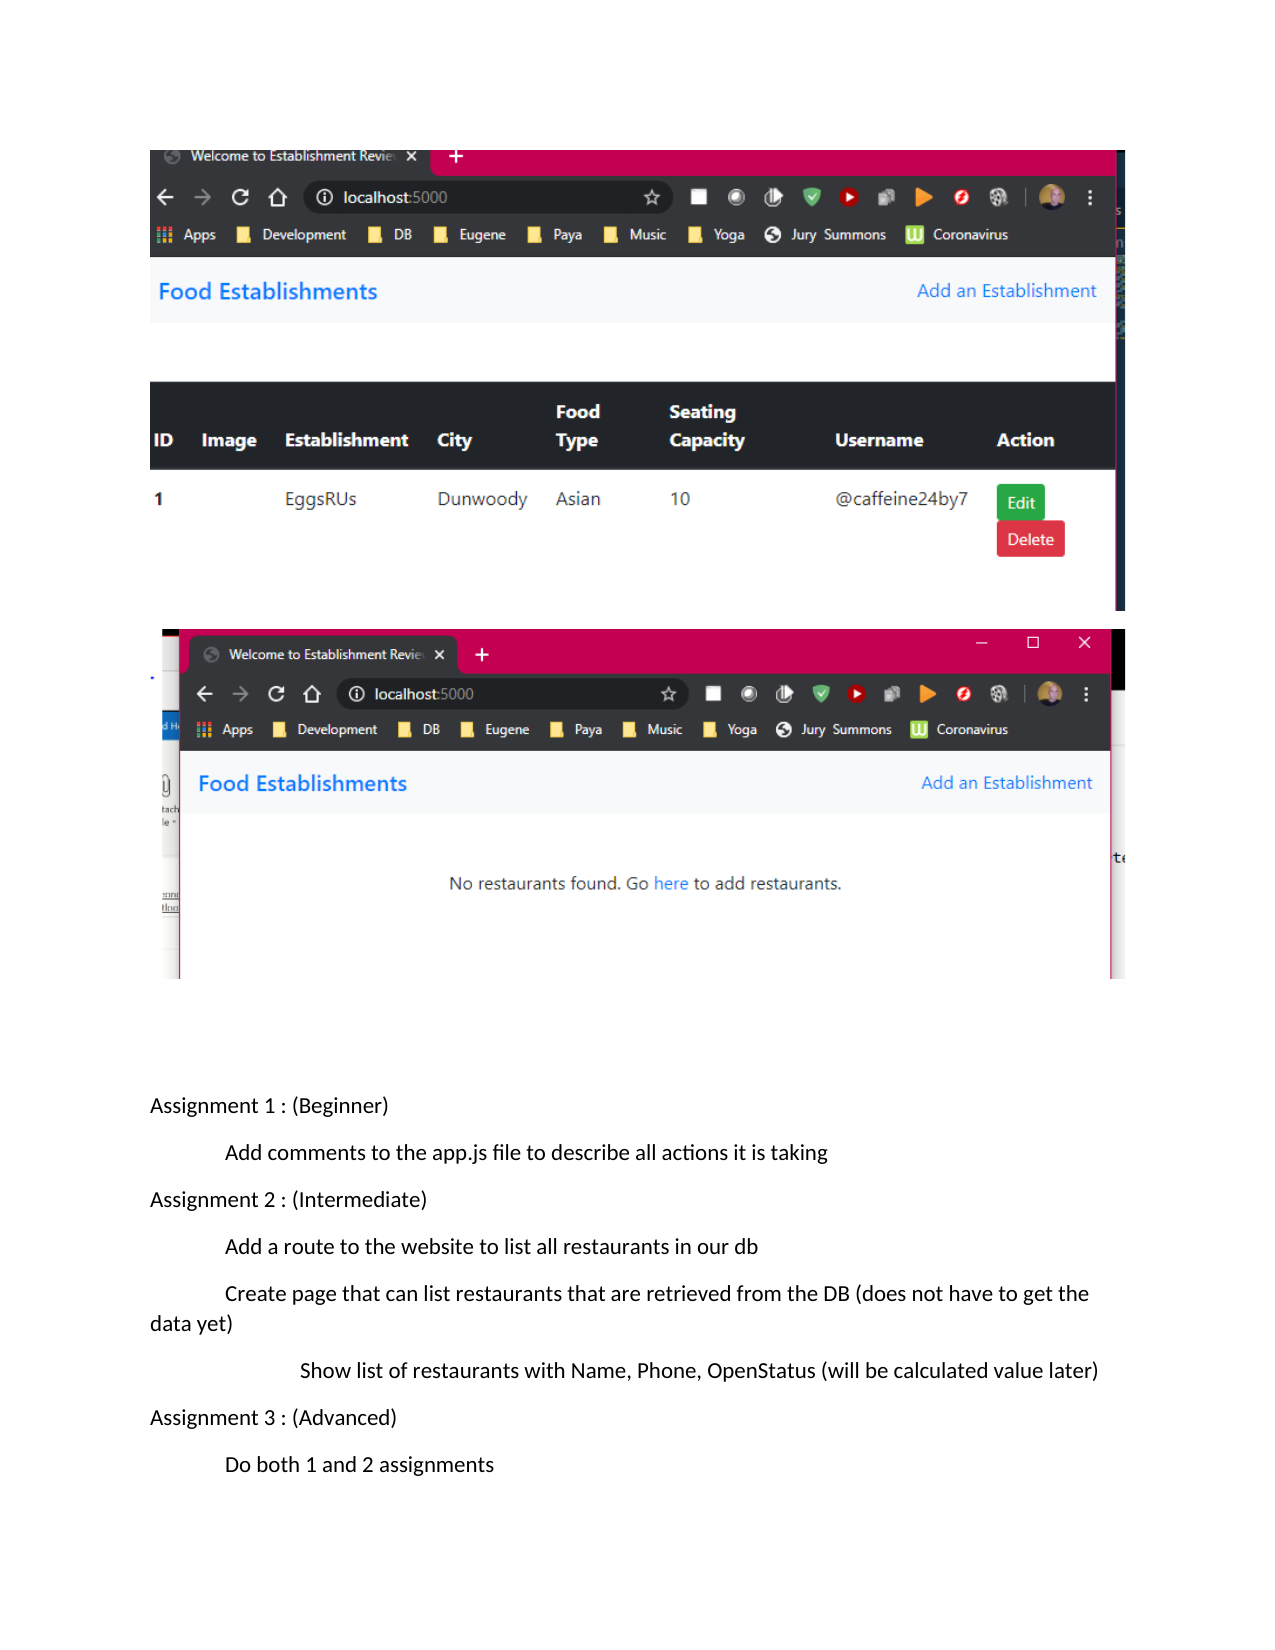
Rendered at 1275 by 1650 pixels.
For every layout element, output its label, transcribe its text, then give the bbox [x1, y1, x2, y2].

text Create page that can list restaurants that are retrieved from the DB (does not have to get the data yet) [150, 1279, 1125, 1337]
text Assignment 2 : (Intermediate) [150, 1185, 1125, 1213]
picture [150, 150, 1125, 611]
text Show list of restaurants with Name, Phone, OpenStatus (will be calculated value later) [150, 1356, 1125, 1384]
picture [150, 629, 1125, 979]
text Add comments to the app.js file to describe all actions it is taking [150, 1138, 1125, 1166]
text Do both 1 and 2 assignments [150, 1450, 1125, 1478]
text Add a route to the website to list all restaurants in our db [150, 1232, 1125, 1260]
text Assignment 3 : (Advanced) [150, 1403, 1125, 1431]
text Assignment 1 : (Beginner) [150, 1092, 1125, 1119]
